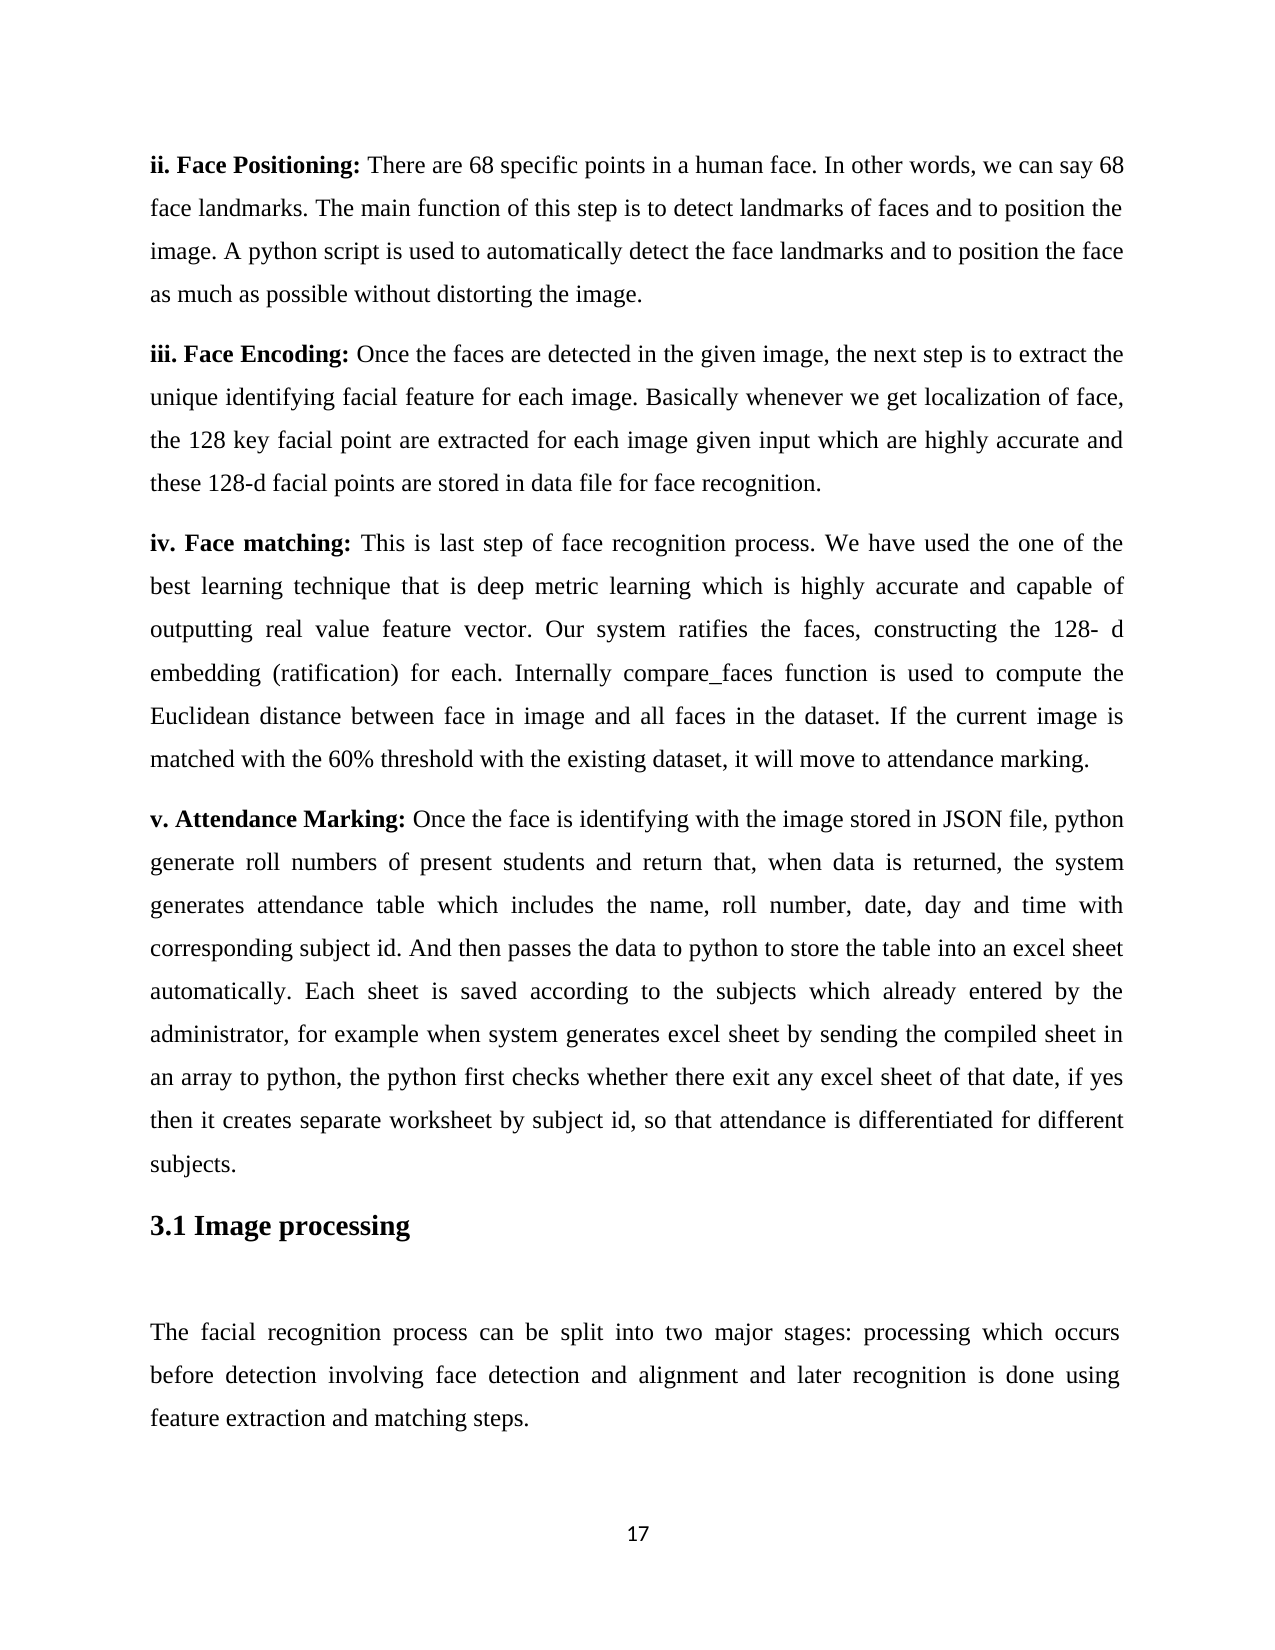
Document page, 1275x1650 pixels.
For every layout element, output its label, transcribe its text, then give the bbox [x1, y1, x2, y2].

text ii. Face Positioning: There are 68 specific points in a human face. In other words, we can say 68 face landmarks. The main function of this step is to detect landmarks of faces and to position the image. A python script is used to automatically detect the face landmarks and to position the face as much as possible without distorting the image. [150, 150, 1125, 308]
text iv. Face matching: This is last step of face recognition process. We have used the one of the best learning technique that is deep metric learning which is highly accurate and capable of outputting real value feature vector. Our system ratifies the faces, constructing the 128- d embedding (ratification) for each. Internally compare_faces function is used to compute the Euclidean distance between face in image and all faces in the dataset. If the current image is matched with the 60% threshold with the existing dataset, it will move to attendance marking. [150, 528, 1125, 773]
text The facial recognition process can be split into two major stages: processing which occurs before detection involving face detection and alignment and later recognition is done using feature extraction and matching steps. [150, 1317, 1121, 1432]
subtitle 3.1 Image processing [150, 1208, 1125, 1242]
text iii. Face Encoding: Once the faces are detected in the given image, the next step is to extract the unique identifying facial feature for each image. Basically whenever we get localization of face, the 128 key facial point are extracted for each image given input which are highly accurate and these 128-d facial points are stored in data file for face recognition. [150, 339, 1125, 497]
text v. Attendance Marking: Once the face is identifying with the image stored in JSON file, python generate roll numbers of present students and return that, when data is returned, the system generates attendance table which includes the name, roll number, date, day and time with corresponding subject id. And then passes the data to python to store the table into an excel sheet automatically. Each sheet is saved according to the subjects which already entered by the administrator, for example when system generates excel sheet by sending the compiled sheet in an array to python, the python first checks whether there exit any excel sheet of that date, if yes then it creates separate worksheet by subject id, so that attendance is differentiated for different subjects. [150, 804, 1125, 1177]
